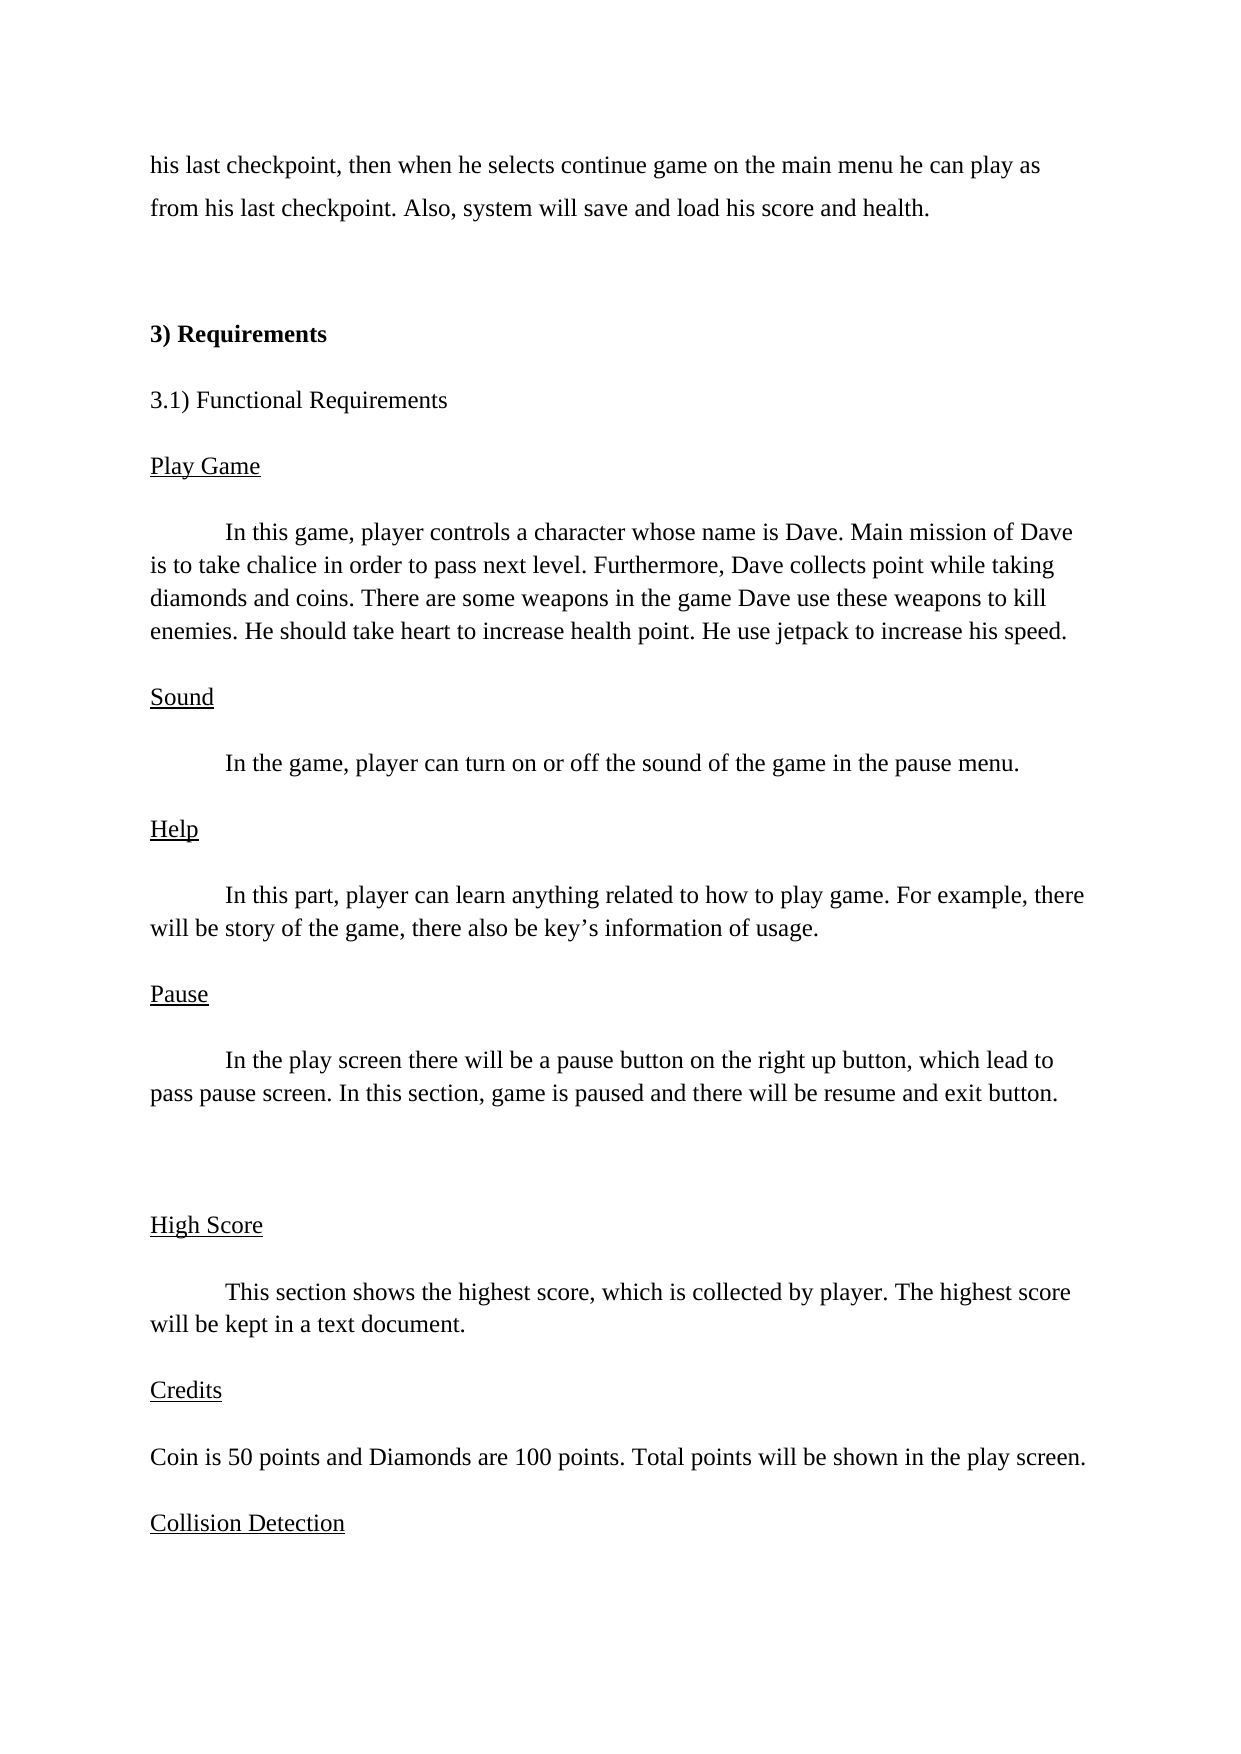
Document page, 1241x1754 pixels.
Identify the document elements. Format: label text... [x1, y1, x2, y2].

text This section shows the highest score, which is collected by player. The highest score will be kept in a text document. [150, 1277, 1090, 1338]
text Sound [150, 682, 1090, 711]
text Play Game [150, 451, 1090, 480]
text 3) Requirements [150, 319, 1090, 348]
text Pause [150, 979, 1090, 1008]
text Help [150, 814, 1090, 843]
text In the game, player can turn on or off the sound of the game in the pause menu. [150, 748, 1090, 777]
text High Score [150, 1211, 1090, 1239]
text Coin is 50 points and Diamonds are 100 points. Total points will be shown in the play screen. [150, 1442, 1090, 1470]
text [150, 150, 1090, 222]
text In the play screen there will be a pause button on the right up button, which lead to pass pause screen. In this section, game is paused and there will be resume and exit button. [150, 1045, 1090, 1107]
text In this part, player can learn anything related to how to play game. For example, there will be story of the game, there also be key’s information of usage. [150, 880, 1090, 942]
text Collision Detection [150, 1508, 1090, 1536]
text In this game, player controls a character whose name is Dave. Main mission of Dave is to take chalice in order to pass next level. Furthermore, Dave collects point while taking diamonds and coins. There are some weapons in the game Dave use these weapons to kill enemies. He should take heart to increase health point. He use jetpack to increase his speed. [150, 517, 1090, 645]
text Credits [150, 1376, 1090, 1404]
text 3.1) Functional Requirements [150, 385, 1090, 414]
